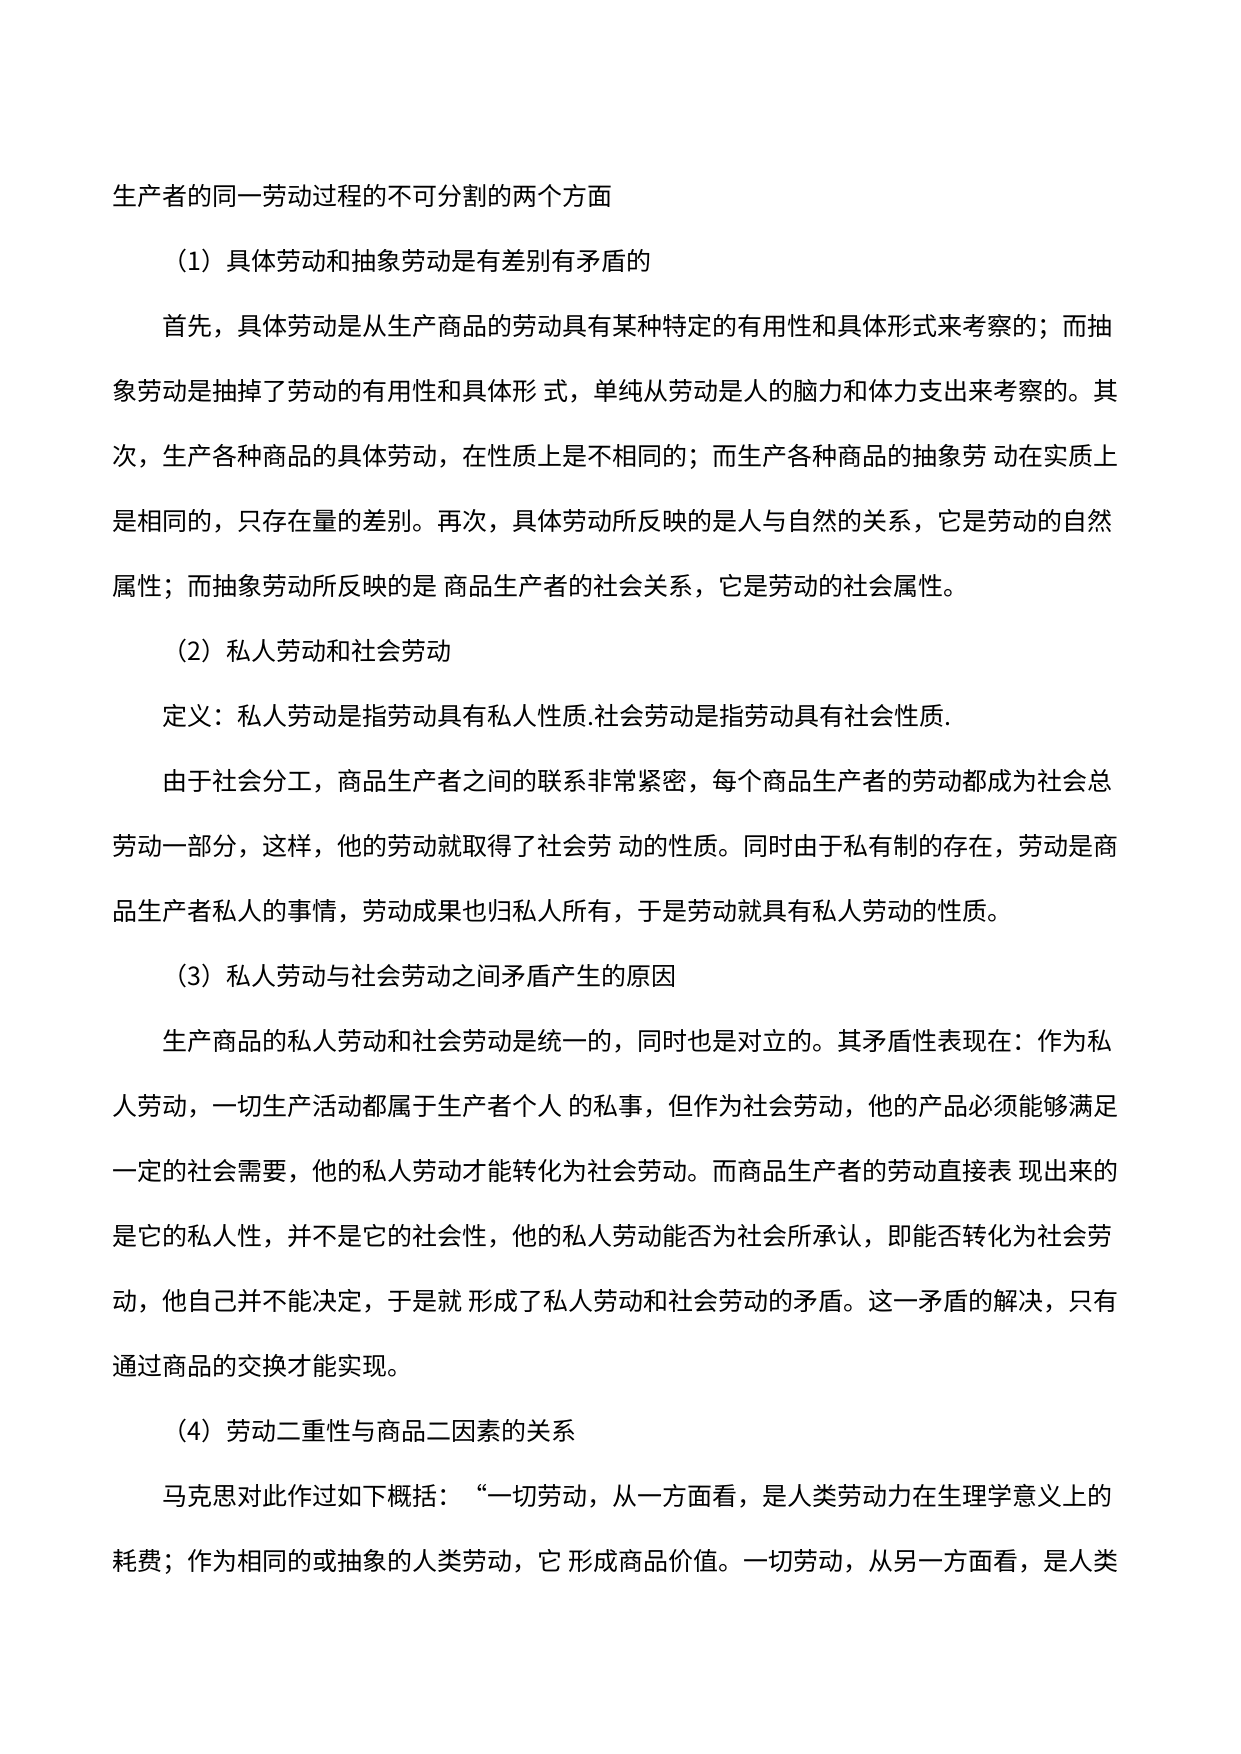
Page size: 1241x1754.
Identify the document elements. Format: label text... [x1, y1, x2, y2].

text 首先，具体劳动是从生产商品的劳动具有某种特定的有用性和具体形式来考察的；而抽象劳动是抽掉了劳动的有用性和具体形 式，单纯从劳动是人的脑力和体力支出来考察的。其次，生产各种商品的具体劳动，在性质上是不相同的；而生产各种商品的抽象劳 动在实质上是相同的，只存在量的差别。再次，具体劳动所反映的是人与自然的关系，它是劳动的自然属性；而抽象劳动所反映的是 商品生产者的社会关系，它是劳动的社会属性。 [112, 292, 1128, 617]
text （4）劳动二重性与商品二因素的关系 [112, 1397, 1128, 1462]
text （2）私人劳动和社会劳动 [112, 617, 1128, 682]
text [112, 162, 1128, 227]
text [112, 1462, 1128, 1592]
text （3）私人劳动与社会劳动之间矛盾产生的原因 [112, 942, 1128, 1007]
text （1）具体劳动和抽象劳动是有差别有矛盾的 [112, 227, 1128, 292]
text 由于社会分工，商品生产者之间的联系非常紧密，每个商品生产者的劳动都成为社会总劳动一部分，这样，他的劳动就取得了社会劳 动的性质。同时由于私有制的存在，劳动是商品生产者私人的事情，劳动成果也归私人所有，于是劳动就具有私人劳动的性质。 [112, 747, 1128, 942]
text 生产商品的私人劳动和社会劳动是统一的，同时也是对立的。其矛盾性表现在：作为私人劳动，一切生产活动都属于生产者个人 的私事，但作为社会劳动，他的产品必须能够满足一定的社会需要，他的私人劳动才能转化为社会劳动。而商品生产者的劳动直接表 现出来的是它的私人性，并不是它的社会性，他的私人劳动能否为社会所承认，即能否转化为社会劳动，他自己并不能决定，于是就 形成了私人劳动和社会劳动的矛盾。这一矛盾的解决，只有通过商品的交换才能实现。 [112, 1007, 1128, 1397]
text 定义：私人劳动是指劳动具有私人性质.社会劳动是指劳动具有社会性质. [112, 682, 1128, 747]
